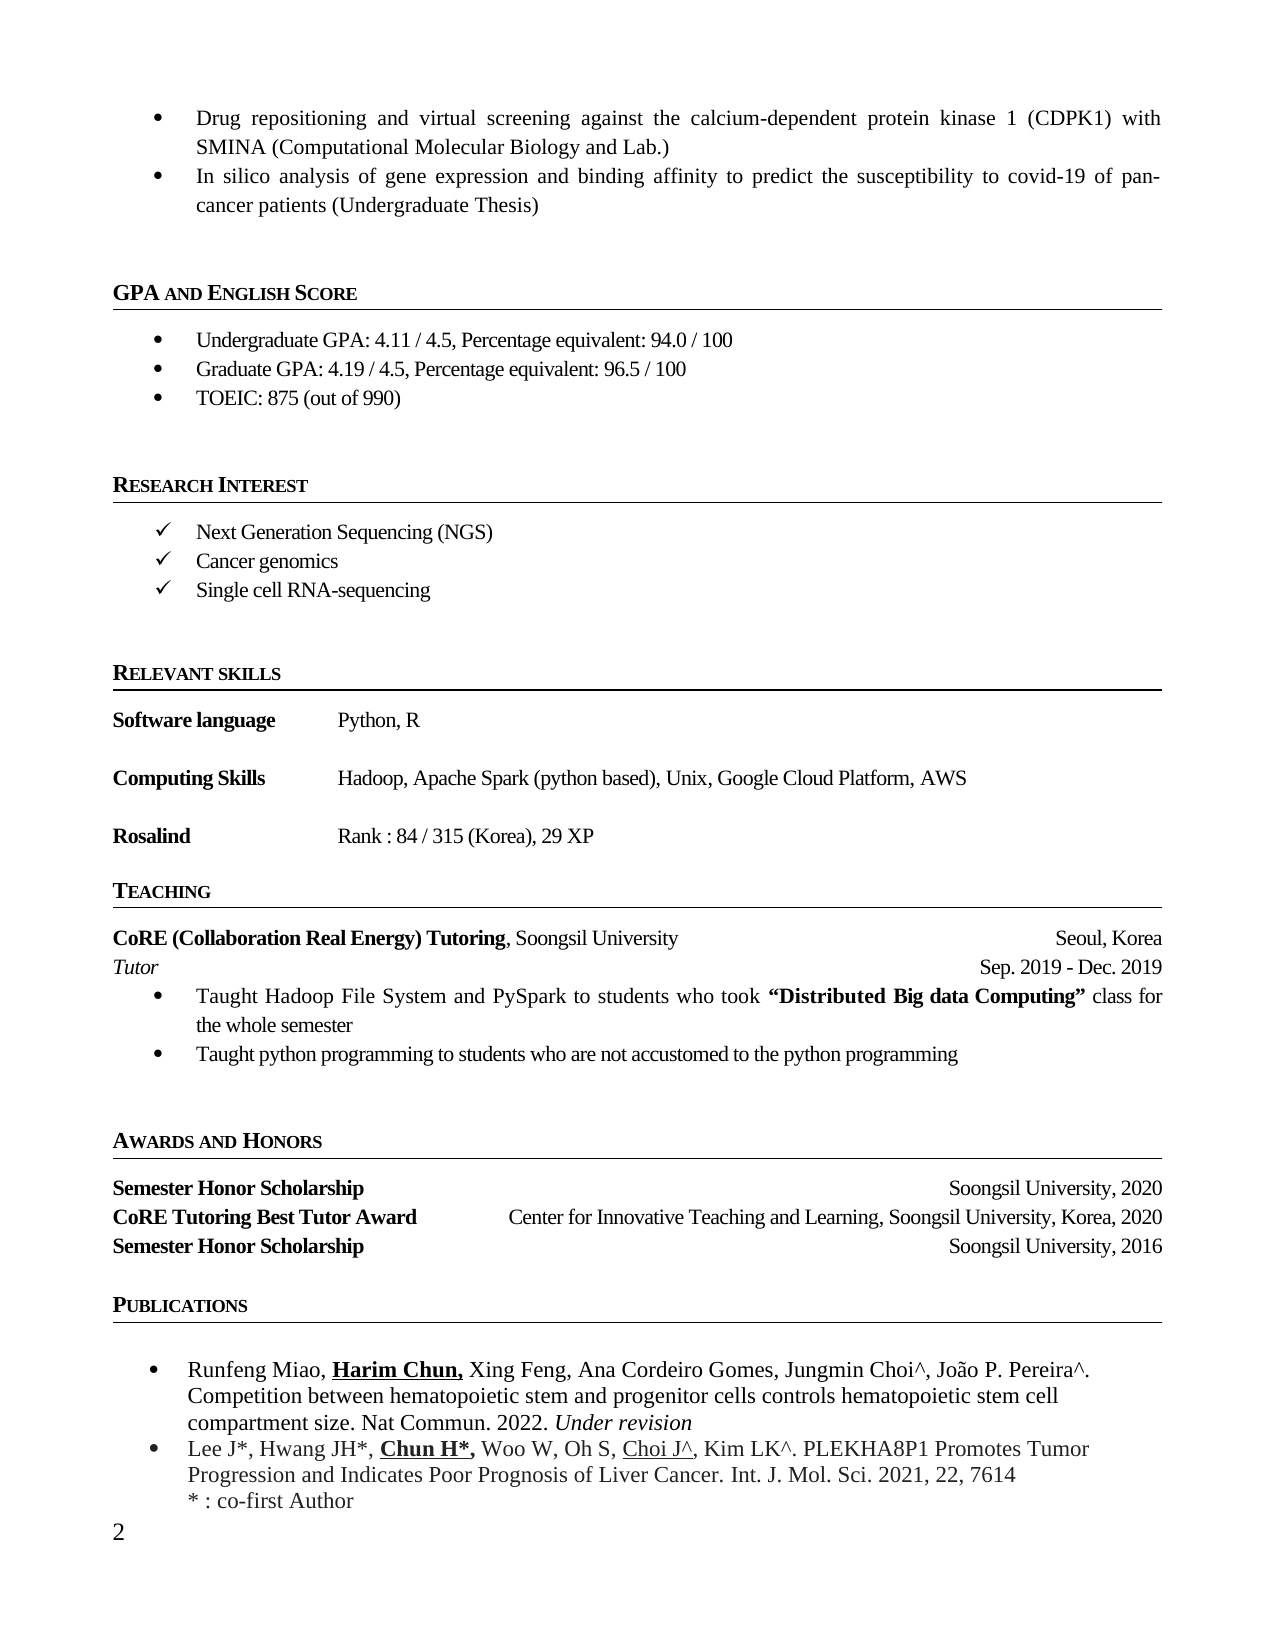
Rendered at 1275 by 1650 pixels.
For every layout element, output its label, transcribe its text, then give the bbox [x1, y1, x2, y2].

list Runfeng Miao, Harim Chun, Xing Feng, Ana Cordeiro Gomes, Jungmin Choi^, João P. Pereira^. Competition between hematopoietic stem and progenitor cells controls hematopoietic stem cell compartment size. Nat Commun. 2022. Under revision [150, 1356, 1162, 1435]
list Graduate GPA: 4.19 / 4.5, Percentage equivalent: 96.5 / 100 [154, 356, 1162, 381]
list Lee J*, Hwang JH*, Chun H*, Woo W, Oh S, Choi J^, Kim LK^. PLEKHA8P1 Promotes Tumor Progression and Indicates Poor Prognosis of Liver Cancer. Int. J. Mol. Sci. 2021, 22, 7614 [150, 1435, 1162, 1488]
text * : co-first Author [112, 1488, 1162, 1514]
text CoRE Tutoring Best Tutor Award Center for Innovative Teaching and Learning, Soongsil University, Korea, 2020 [112, 1204, 1162, 1229]
text Semester Honor Scholarship Soongsil University, 2016 [112, 1233, 1162, 1258]
text Semester Honor Scholarship Soongsil University, 2020 [112, 1175, 1162, 1201]
list Undergraduate GPA: 4.11 / 4.5, Percentage equivalent: 94.0 / 100 [154, 327, 1162, 352]
list Drug repositioning and virtual screening against the calcium-dependent protein kinase 1 (CDPK1) with SMINA (Computational Molecular Biology and Lab.) [154, 105, 1162, 159]
text Computing Skills Hadoop, Apache Spark (python based), Unix, Google Cloud Platform, AWS [112, 765, 1162, 790]
subtitle GPA and English Score [112, 279, 1162, 310]
list Single cell RNA-sequencing [154, 577, 1162, 602]
subtitle Research Interest [112, 471, 1162, 503]
subtitle Awards and Honors [112, 1127, 1162, 1159]
text Tutor Sep. 2019 - Dec. 2019 [112, 954, 1162, 979]
list Taught Hadoop File System and PySpark to students who took “Distributed Big data Computing” class for the whole semester [154, 983, 1162, 1037]
text CoRE (Collaboration Real Energy) Tutoring, Soongsil University Seoul, Korea [112, 925, 1162, 950]
subtitle Relevant skills [112, 659, 1162, 691]
text Software language Python, R [112, 707, 1162, 732]
list Next Generation Sequencing (NGS) [154, 519, 1162, 544]
text Rosalind Rank : 84 / 315 (Korea), 29 XP [112, 823, 1162, 848]
list TOEIC: 875 (out of 990) [154, 384, 1162, 410]
list Taught python programming to students who are not accustomed to the python programming [154, 1041, 1162, 1066]
list Cancer genomics [154, 548, 1162, 573]
subtitle Publications [112, 1291, 1162, 1323]
subtitle Teaching [112, 877, 1162, 908]
list In silico analysis of gene expression and binding affinity to predict the susceptibility to covid-19 of pan-cancer patients (Undergraduate Thesis) [154, 163, 1162, 217]
